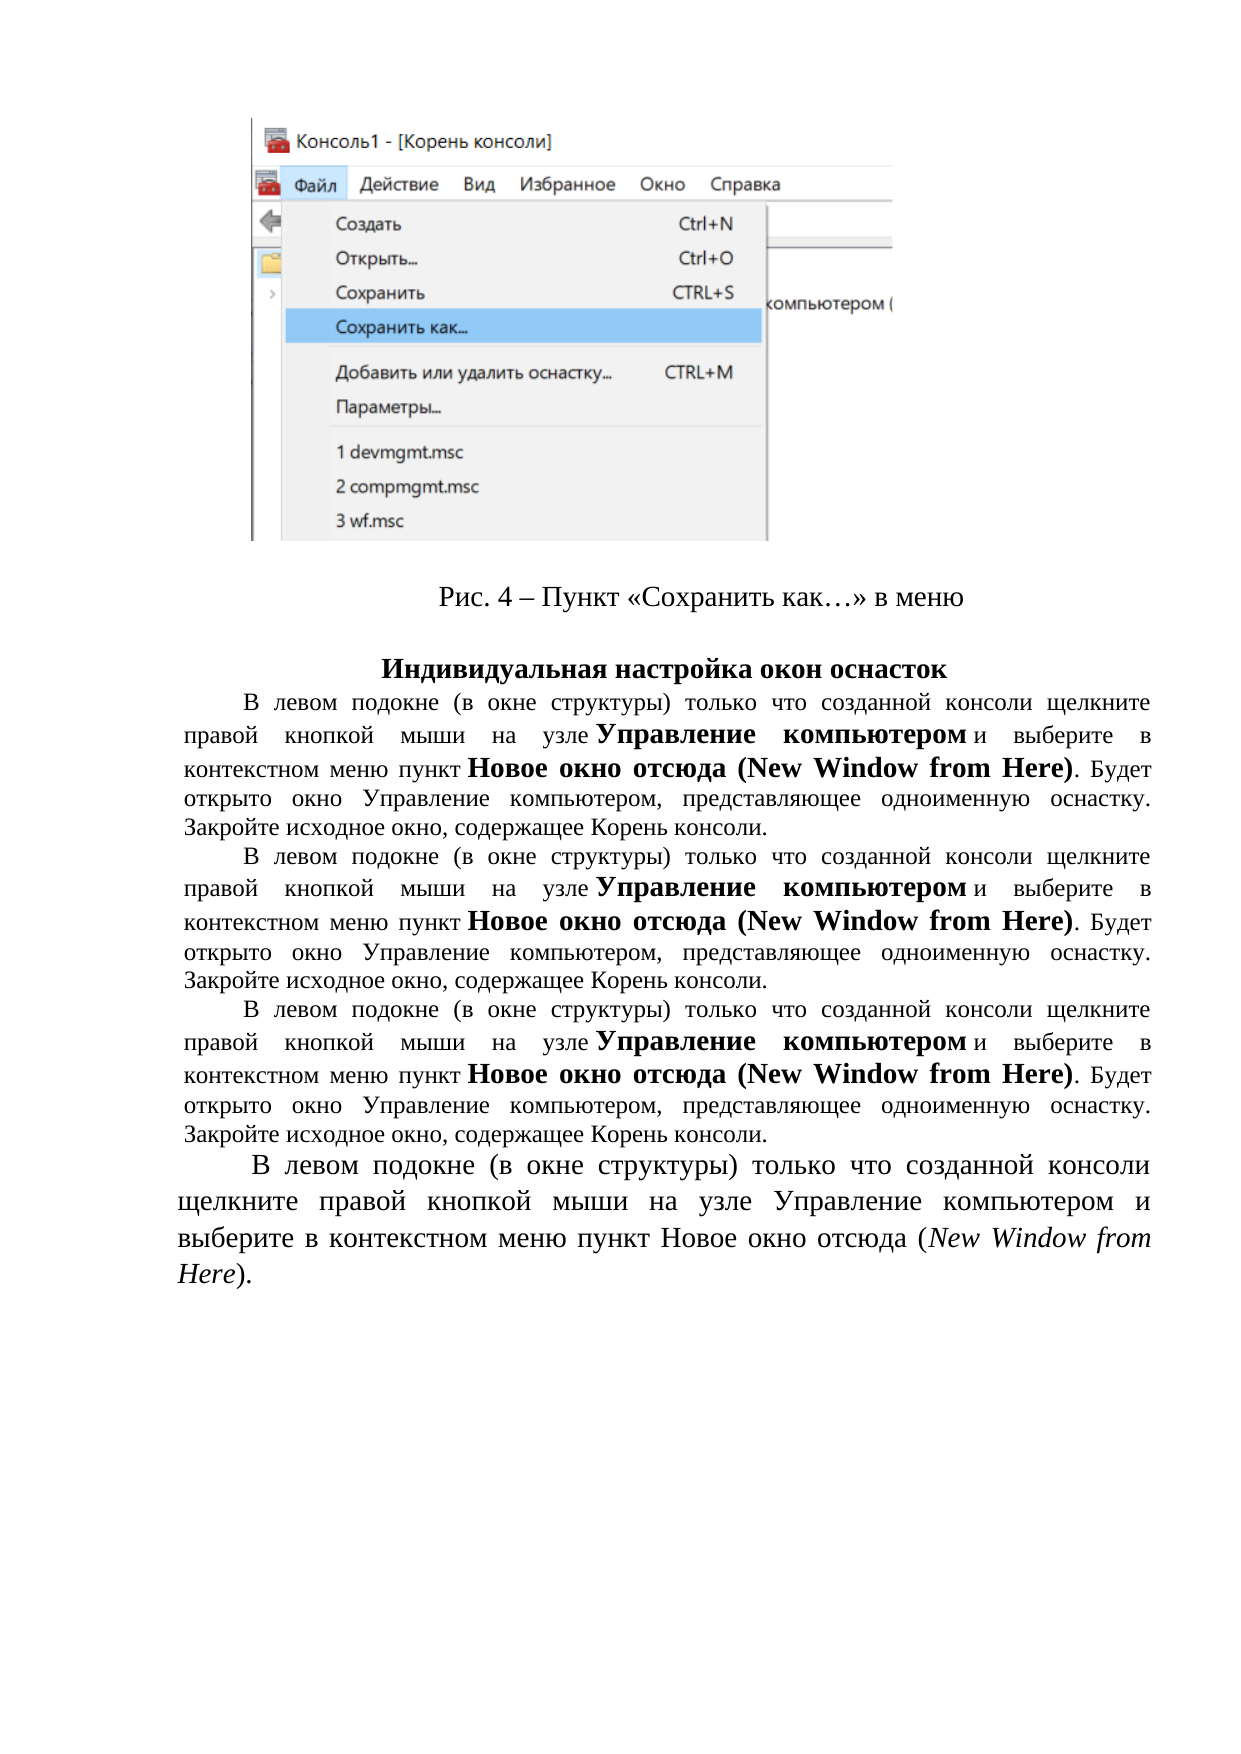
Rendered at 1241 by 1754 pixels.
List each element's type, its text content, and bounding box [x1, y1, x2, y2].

text Индивидуальная настройка окон оснасток [177, 651, 1152, 685]
text В левом подокне (в окне структуры) только что созданной консоли щелкните правой кнопкой мыши на узле Управление компьютером и выберите в контекстном меню пункт Новое окно отсюда (New Window from Here). Будет открыто окно Управление компьютером, представляющее одноименную оснастку. Закройте исходное окно, содержащее Корень консоли. [183, 994, 1152, 1147]
text В левом подокне (в окне структуры) только что созданной консоли щелкните правой кнопкой мыши на узле Управление компьютером и выберите в контекстном меню пункт Новое окно отсюда (New Window from Here). Будет открыто окно Управление компьютером, представляющее одноименную оснастку. Закройте исходное окно, содержащее Корень консоли. [183, 841, 1152, 994]
picture [251, 118, 893, 541]
text Рис. 4 – Пункт «Сохранить как…» в меню [177, 579, 1152, 612]
text В левом подокне (в окне структуры) только что созданной консоли щелкните правой кнопкой мыши на узле Управление компьютером и выберите в контекстном меню пункт Новое окно отсюда (New Window from Here). Будет открыто окно Управление компьютером, представляющее одноименную оснастку. Закройте исходное окно, содержащее Корень консоли. [183, 687, 1152, 841]
text В левом подокне (в окне структуры) только что созданной консоли щелкните правой кнопкой мыши на узле Управление компьютером и выберите в контекстном меню пункт Новое окно отсюда (New Window from Here). [177, 1147, 1152, 1289]
